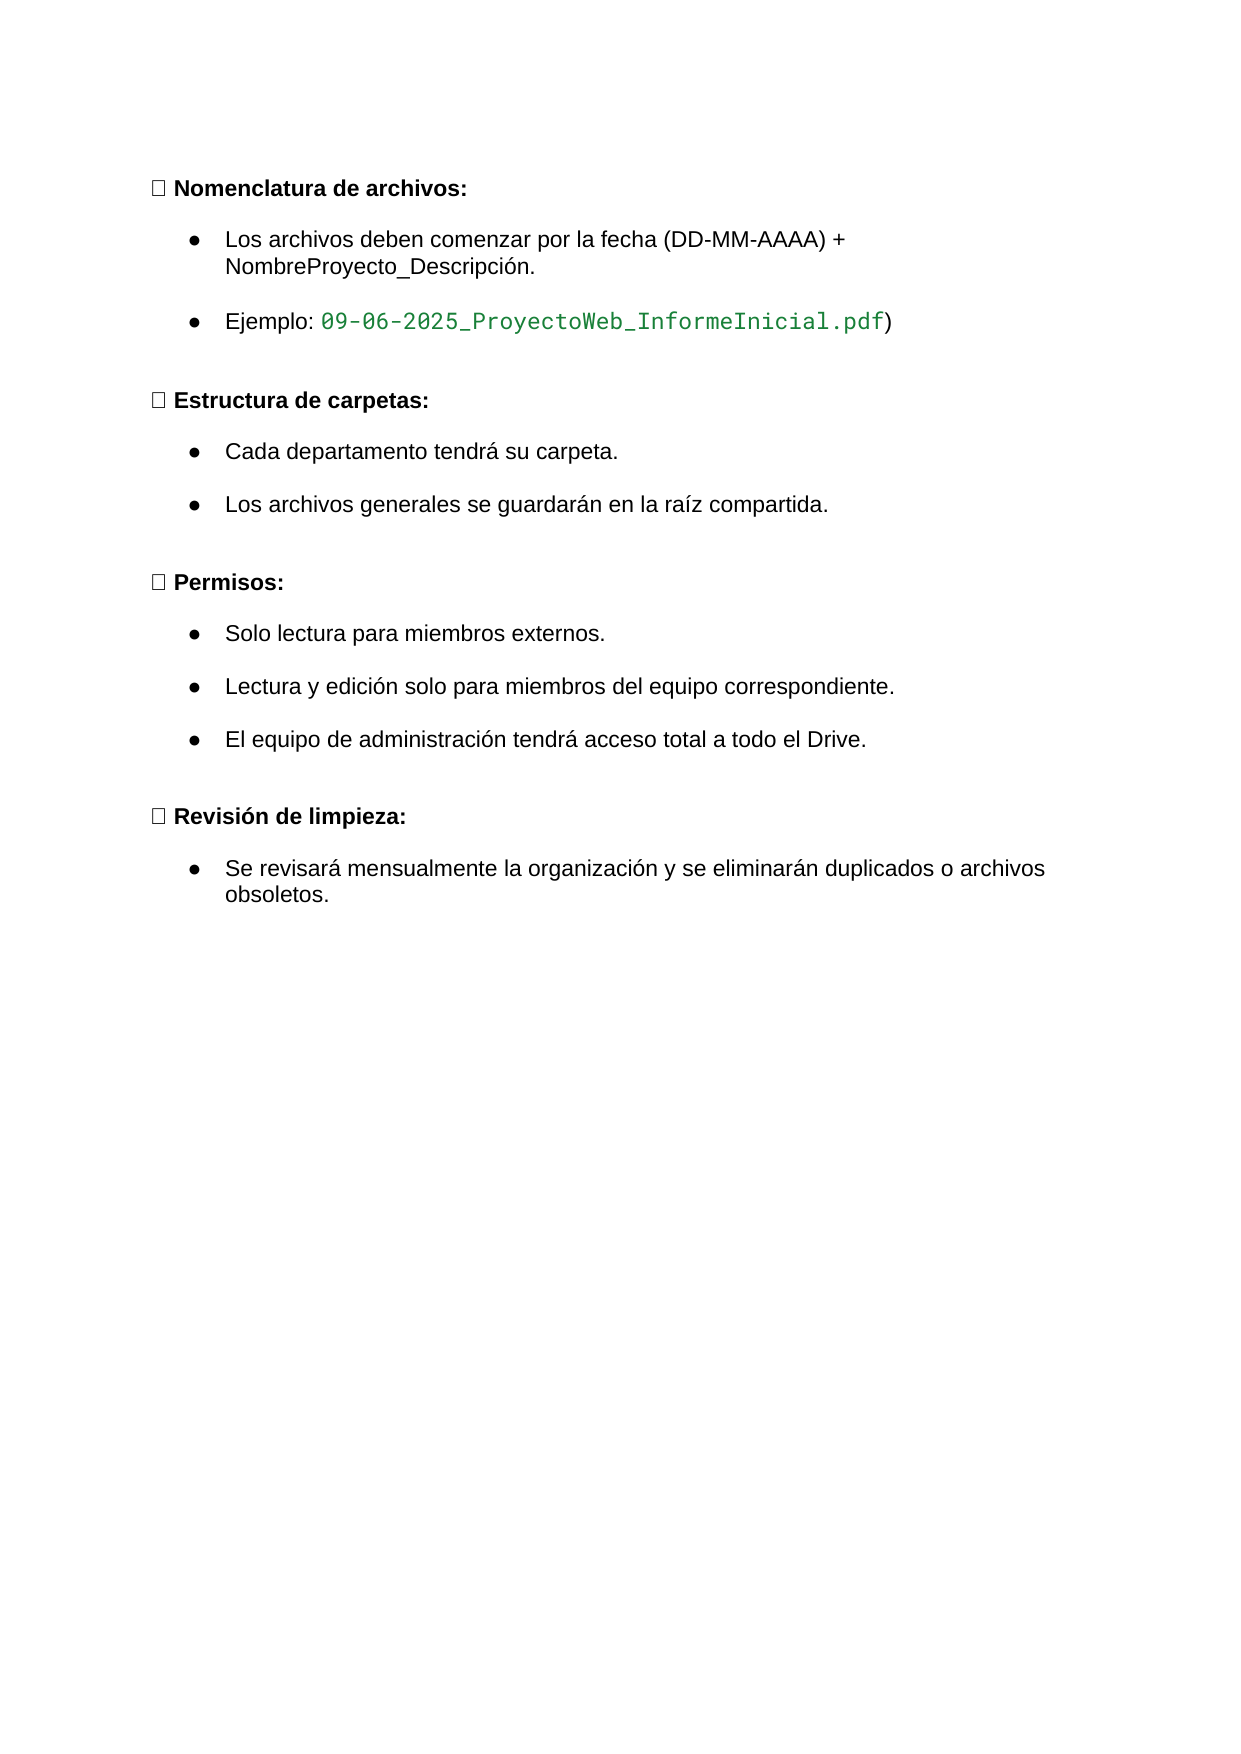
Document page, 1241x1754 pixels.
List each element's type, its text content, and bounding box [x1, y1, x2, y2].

list Los archivos generales se guardarán en la raíz compartida. [187, 491, 1090, 544]
list Solo lectura para miembros externos. [187, 620, 1090, 673]
text 🔸 Permisos: [150, 569, 1090, 595]
list El equipo de administración tendrá acceso total a todo el Drive. [187, 726, 1090, 778]
list Lectura y edición solo para miembros del equipo correspondiente. [187, 673, 1090, 726]
list Los archivos deben comenzar por la fecha (DD-MM-AAAA) + NombreProyecto_Descripción. [187, 226, 1090, 305]
text 🔸 Estructura de carpetas: [150, 387, 1090, 413]
list Ejemplo: 09-06-2025_ProyectoWeb_InformeInicial.pdf) [187, 305, 1090, 362]
text 🔸 Revisión de limpieza: [150, 803, 1090, 829]
text 🔸 Nomenclatura de archivos: [150, 175, 1090, 201]
list Se revisará mensualmente la organización y se eliminarán duplicados o archivos obsoletos. [187, 854, 1090, 907]
list Cada departamento tendrá su carpeta. [187, 438, 1090, 491]
